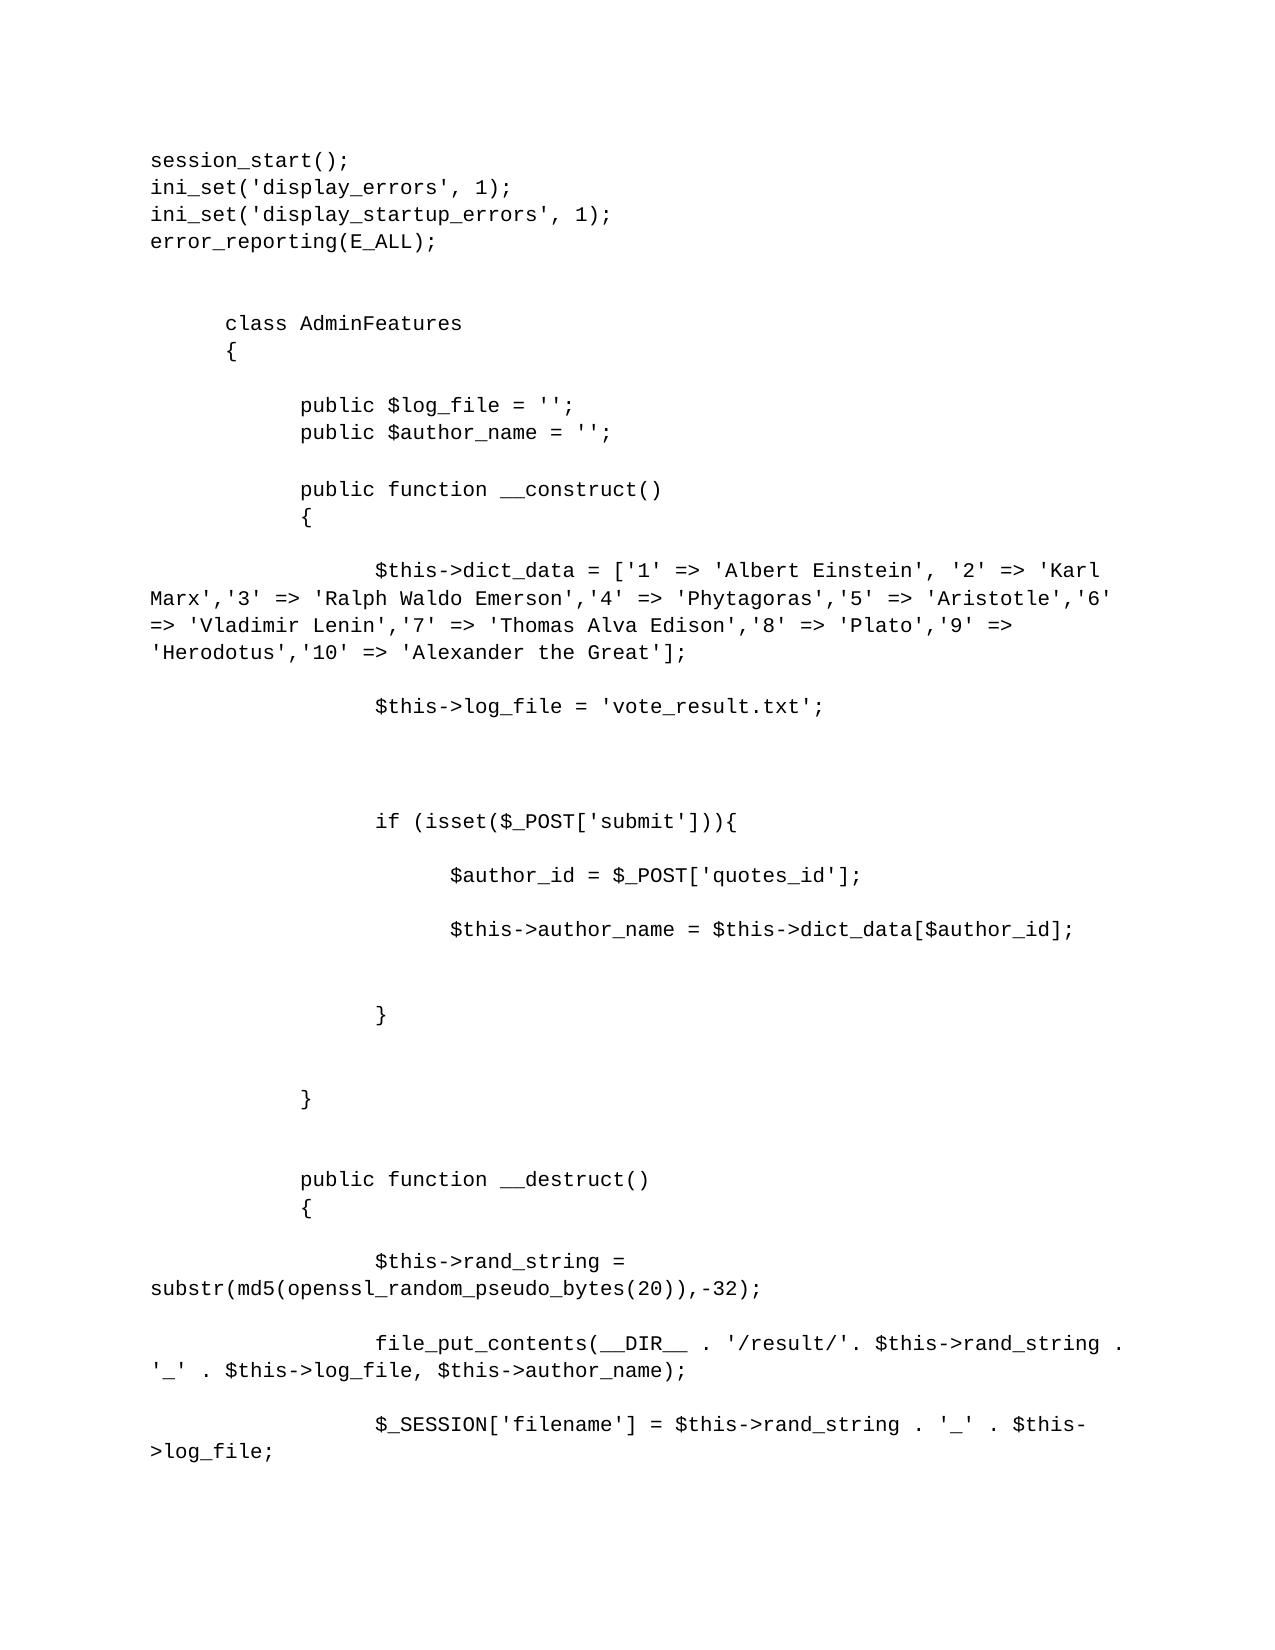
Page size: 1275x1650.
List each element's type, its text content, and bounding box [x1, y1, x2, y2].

text $this->author_name = $this->dict_data[$author_id]; [150, 919, 1125, 943]
text { [150, 340, 1125, 364]
text error_reporting(E_ALL); [150, 232, 1125, 255]
text public $log_file = ''; [150, 395, 1125, 418]
text { [150, 1197, 1125, 1220]
text } [150, 1004, 1125, 1027]
text file_put_contents(__DIR__ . '/result/'. $this->rand_string . '_' . $this->log_file, $this->author_name); [150, 1333, 1125, 1383]
text ini_set('display_errors', 1); [150, 177, 1125, 201]
text public $author_name = ''; [150, 422, 1125, 446]
text public function __construct() [150, 479, 1125, 503]
text ini_set('display_startup_errors', 1); [150, 204, 1125, 228]
text public function __destruct() [150, 1169, 1125, 1193]
text if (isset($_POST['submit'])){ [150, 811, 1125, 834]
text $this->dict_data = ['1' => 'Albert Einstein', '2' => 'Karl Marx','3' => 'Ralph Waldo Emerson','4' => 'Phytagoras','5' => 'Aristotle','6' => 'Vladimir Lenin','7' => 'Thomas Alva Edison','8' => 'Plato','9' => 'Herodotus','10' => 'Alexander the Great']; [150, 561, 1125, 666]
text class AdminFeatures [150, 313, 1125, 337]
text $_SESSION['filename'] = $this->rand_string . '_' . $this->log_file; [150, 1414, 1125, 1465]
text session_start(); [150, 150, 1125, 174]
text $this->log_file = 'vote_result.txt'; [150, 696, 1125, 720]
text $this->rand_string = substr(md5(openssl_random_pseudo_bytes(20)),-32); [150, 1251, 1125, 1302]
text $author_id = $_POST['quotes_id']; [150, 865, 1125, 889]
text { [150, 506, 1125, 530]
text } [150, 1088, 1125, 1112]
